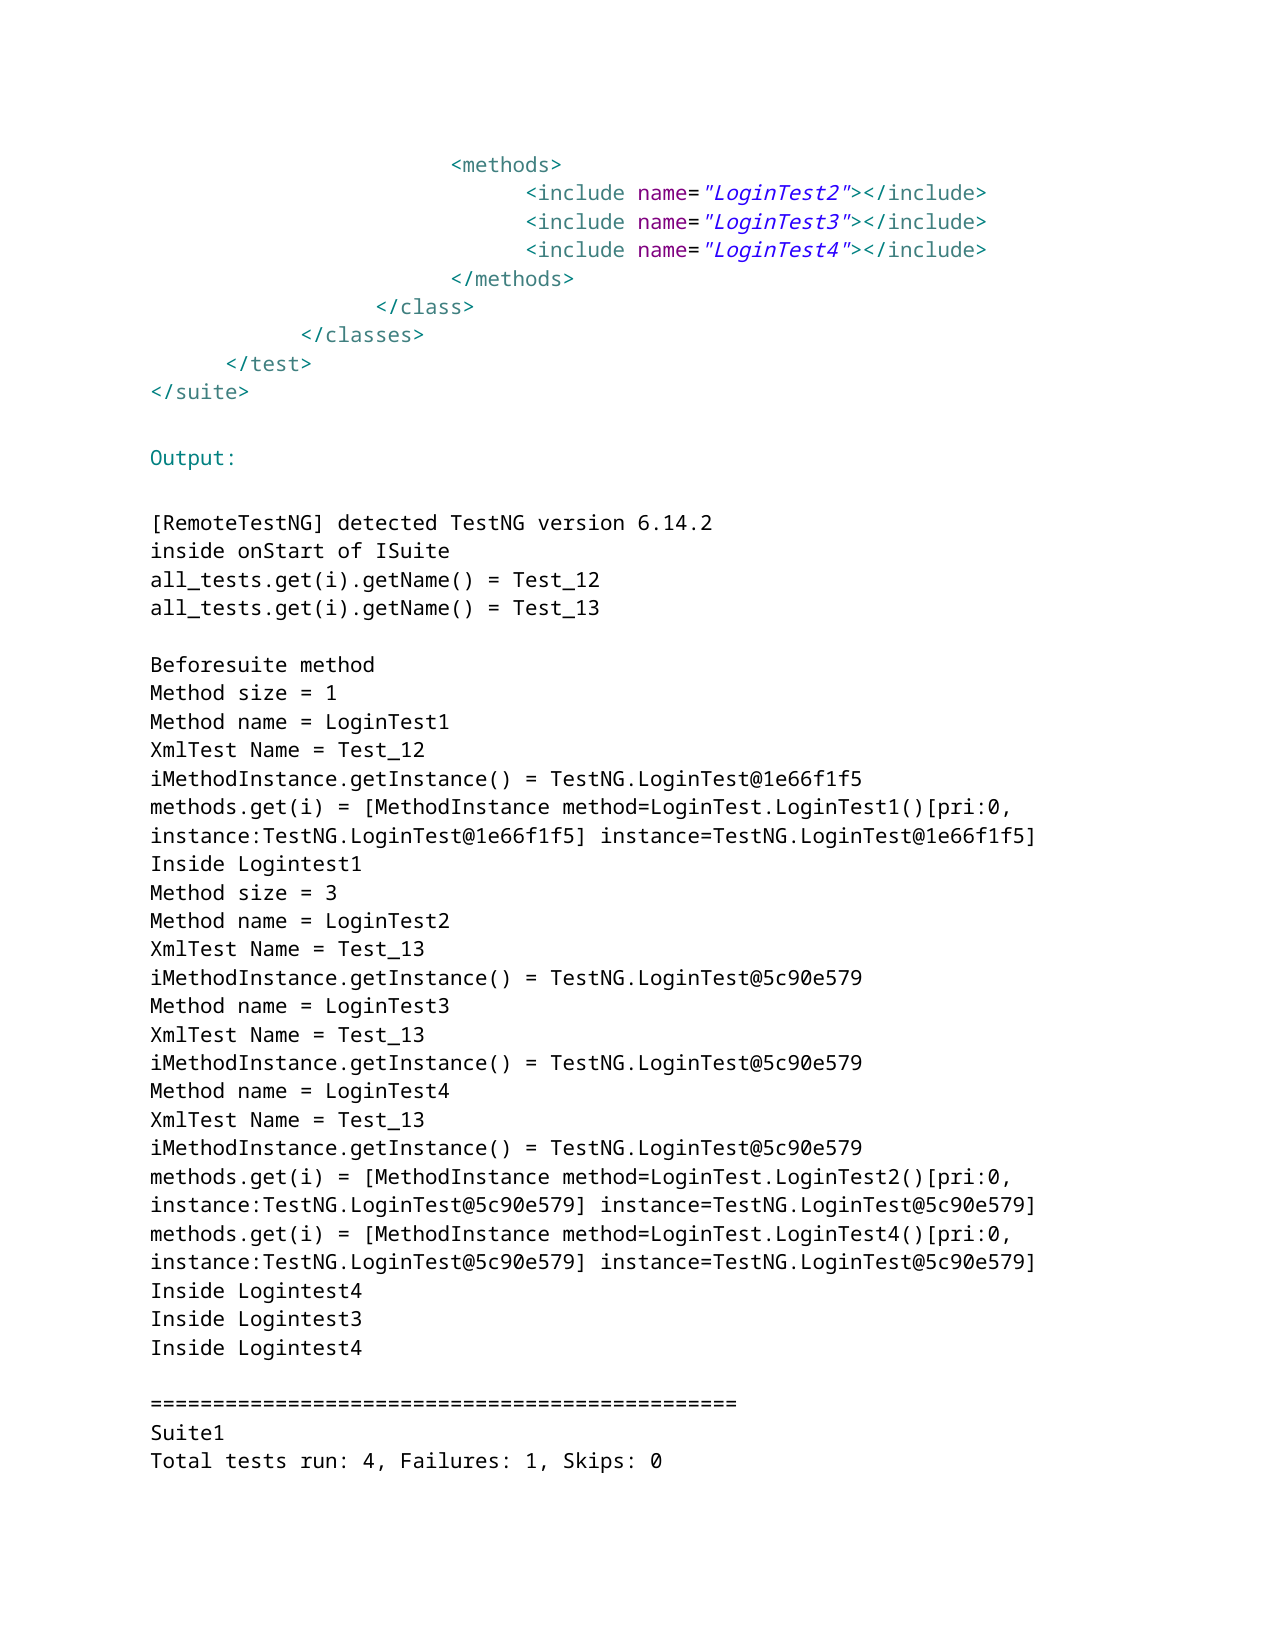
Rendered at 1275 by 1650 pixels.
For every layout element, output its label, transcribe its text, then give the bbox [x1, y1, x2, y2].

text Method name = LoginTest3 [150, 991, 1125, 1020]
text inside onStart of ISuite [150, 536, 1125, 565]
text </suite> [150, 377, 1125, 406]
text all_tests.get(i).getName() = Test_13 [150, 593, 1125, 622]
text Inside Logintest4 [150, 1276, 1125, 1304]
text iMethodInstance.getInstance() = TestNG.LoginTest@5c90e579 [150, 1133, 1125, 1162]
text Inside Logintest1 [150, 849, 1125, 878]
text Inside Logintest3 [150, 1304, 1125, 1333]
text iMethodInstance.getInstance() = TestNG.LoginTest@5c90e579 [150, 963, 1125, 991]
text XmlTest Name = Test_12 [150, 735, 1125, 764]
text </test> [150, 349, 1125, 377]
text methods.get(i) = [MethodInstance method=LoginTest.LoginTest1()[pri:0, instance:TestNG.LoginTest@1e66f1f5] instance=TestNG.LoginTest@1e66f1f5] [150, 792, 1125, 849]
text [150, 1389, 1125, 1418]
text methods.get(i) = [MethodInstance method=LoginTest.LoginTest2()[pri:0, instance:TestNG.LoginTest@5c90e579] instance=TestNG.LoginTest@5c90e579] [150, 1162, 1125, 1219]
text <include name="LoginTest3"></include> [150, 207, 1125, 235]
text [RemoteTestNG] detected TestNG version 6.14.2 [150, 508, 1125, 536]
text XmlTest Name = Test_13 [150, 934, 1125, 963]
text Output: [150, 443, 1125, 471]
text <include name="LoginTest2"></include> [150, 178, 1125, 207]
text iMethodInstance.getInstance() = TestNG.LoginTest@5c90e579 [150, 1048, 1125, 1077]
text XmlTest Name = Test_13 [150, 1105, 1125, 1133]
text Method name = LoginTest4 [150, 1077, 1125, 1105]
text Method size = 1 [150, 678, 1125, 707]
text </class> [150, 292, 1125, 321]
text Suite1 [150, 1418, 1125, 1446]
text Inside Logintest4 [150, 1333, 1125, 1361]
text <methods> [150, 150, 1125, 178]
text iMethodInstance.getInstance() = TestNG.LoginTest@1e66f1f5 [150, 764, 1125, 792]
text methods.get(i) = [MethodInstance method=LoginTest.LoginTest4()[pri:0, instance:TestNG.LoginTest@5c90e579] instance=TestNG.LoginTest@5c90e579] [150, 1219, 1125, 1276]
text Method size = 3 [150, 878, 1125, 906]
text Method name = LoginTest1 [150, 707, 1125, 735]
text all_tests.get(i).getName() = Test_12 [150, 565, 1125, 593]
text Beforesuite method [150, 650, 1125, 678]
text Total tests run: 4, Failures: 1, Skips: 0 [150, 1446, 1125, 1475]
text <include name="LoginTest4"></include> [150, 235, 1125, 264]
text </methods> [150, 264, 1125, 292]
text XmlTest Name = Test_13 [150, 1020, 1125, 1048]
text </classes> [150, 321, 1125, 349]
text Method name = LoginTest2 [150, 906, 1125, 934]
